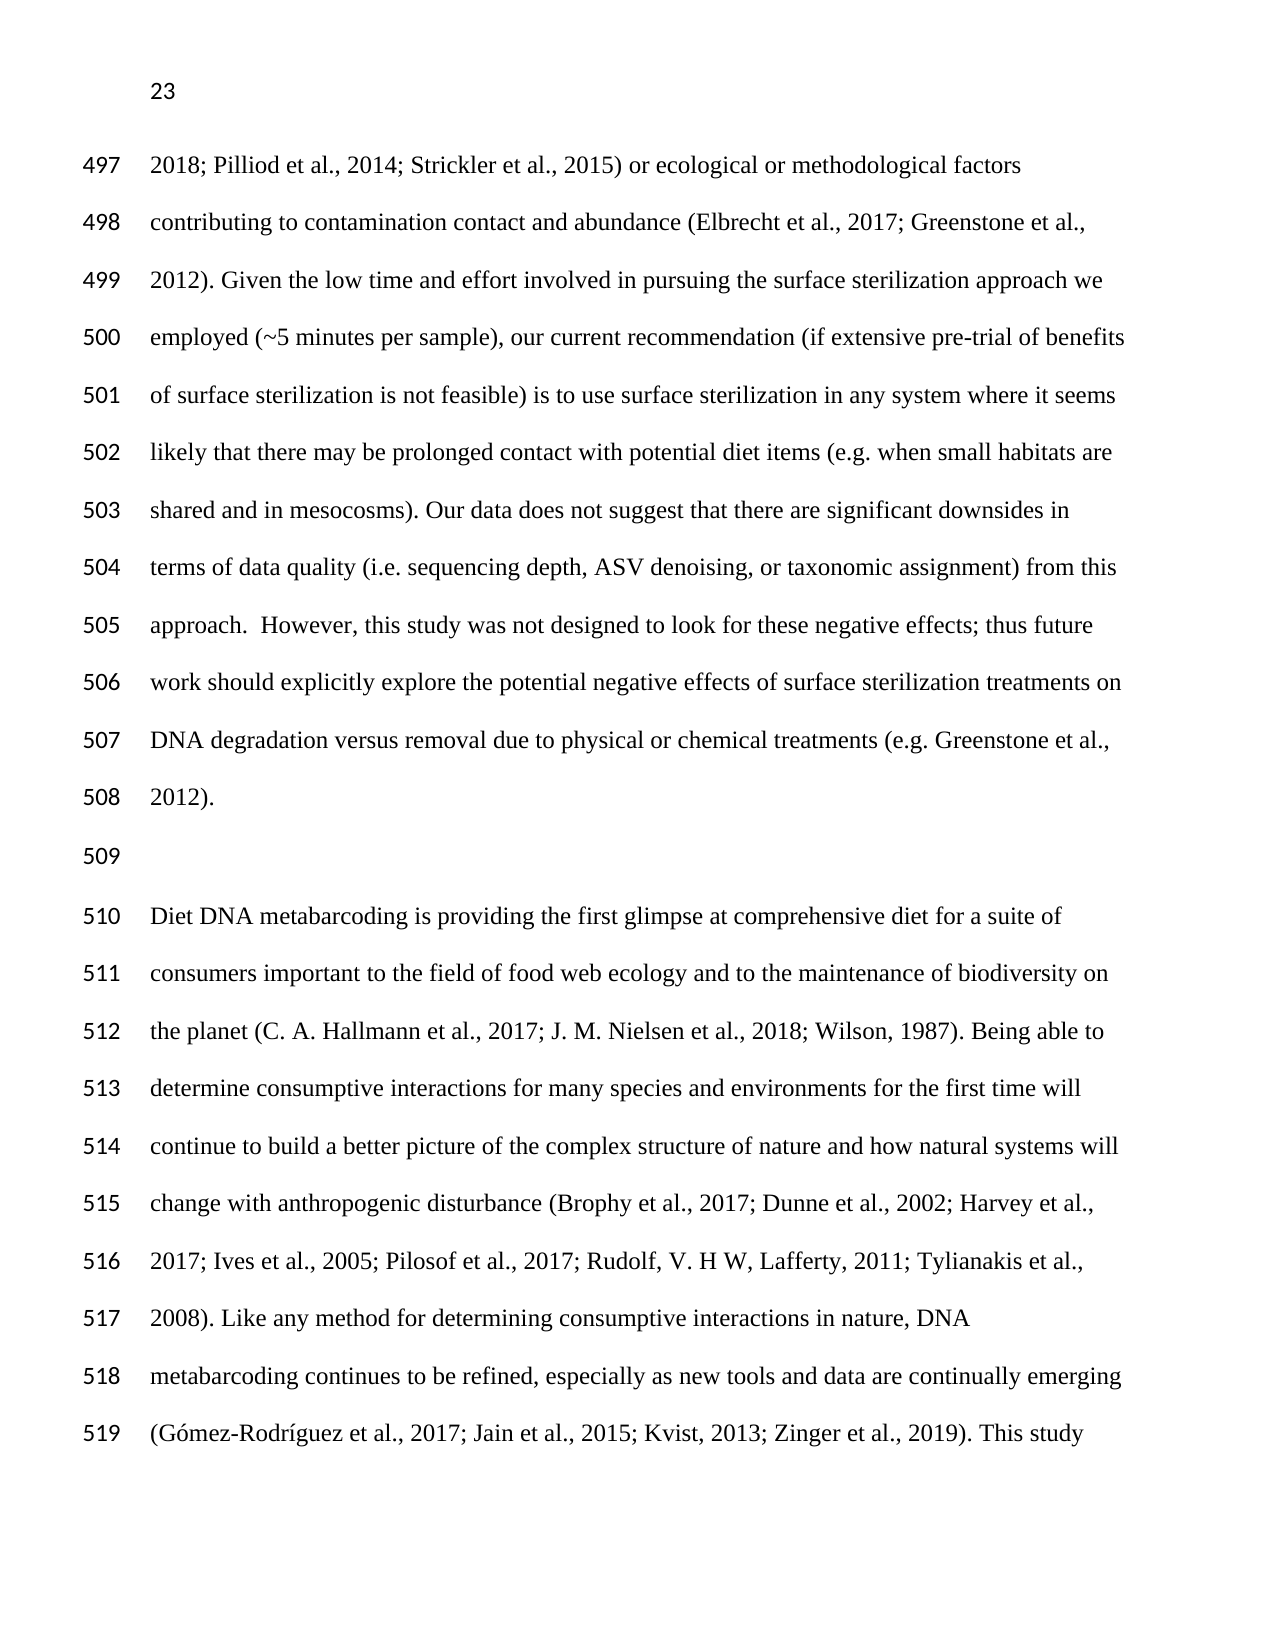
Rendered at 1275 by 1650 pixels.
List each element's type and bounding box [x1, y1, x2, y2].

text [150, 901, 1125, 1447]
text [150, 150, 1125, 811]
